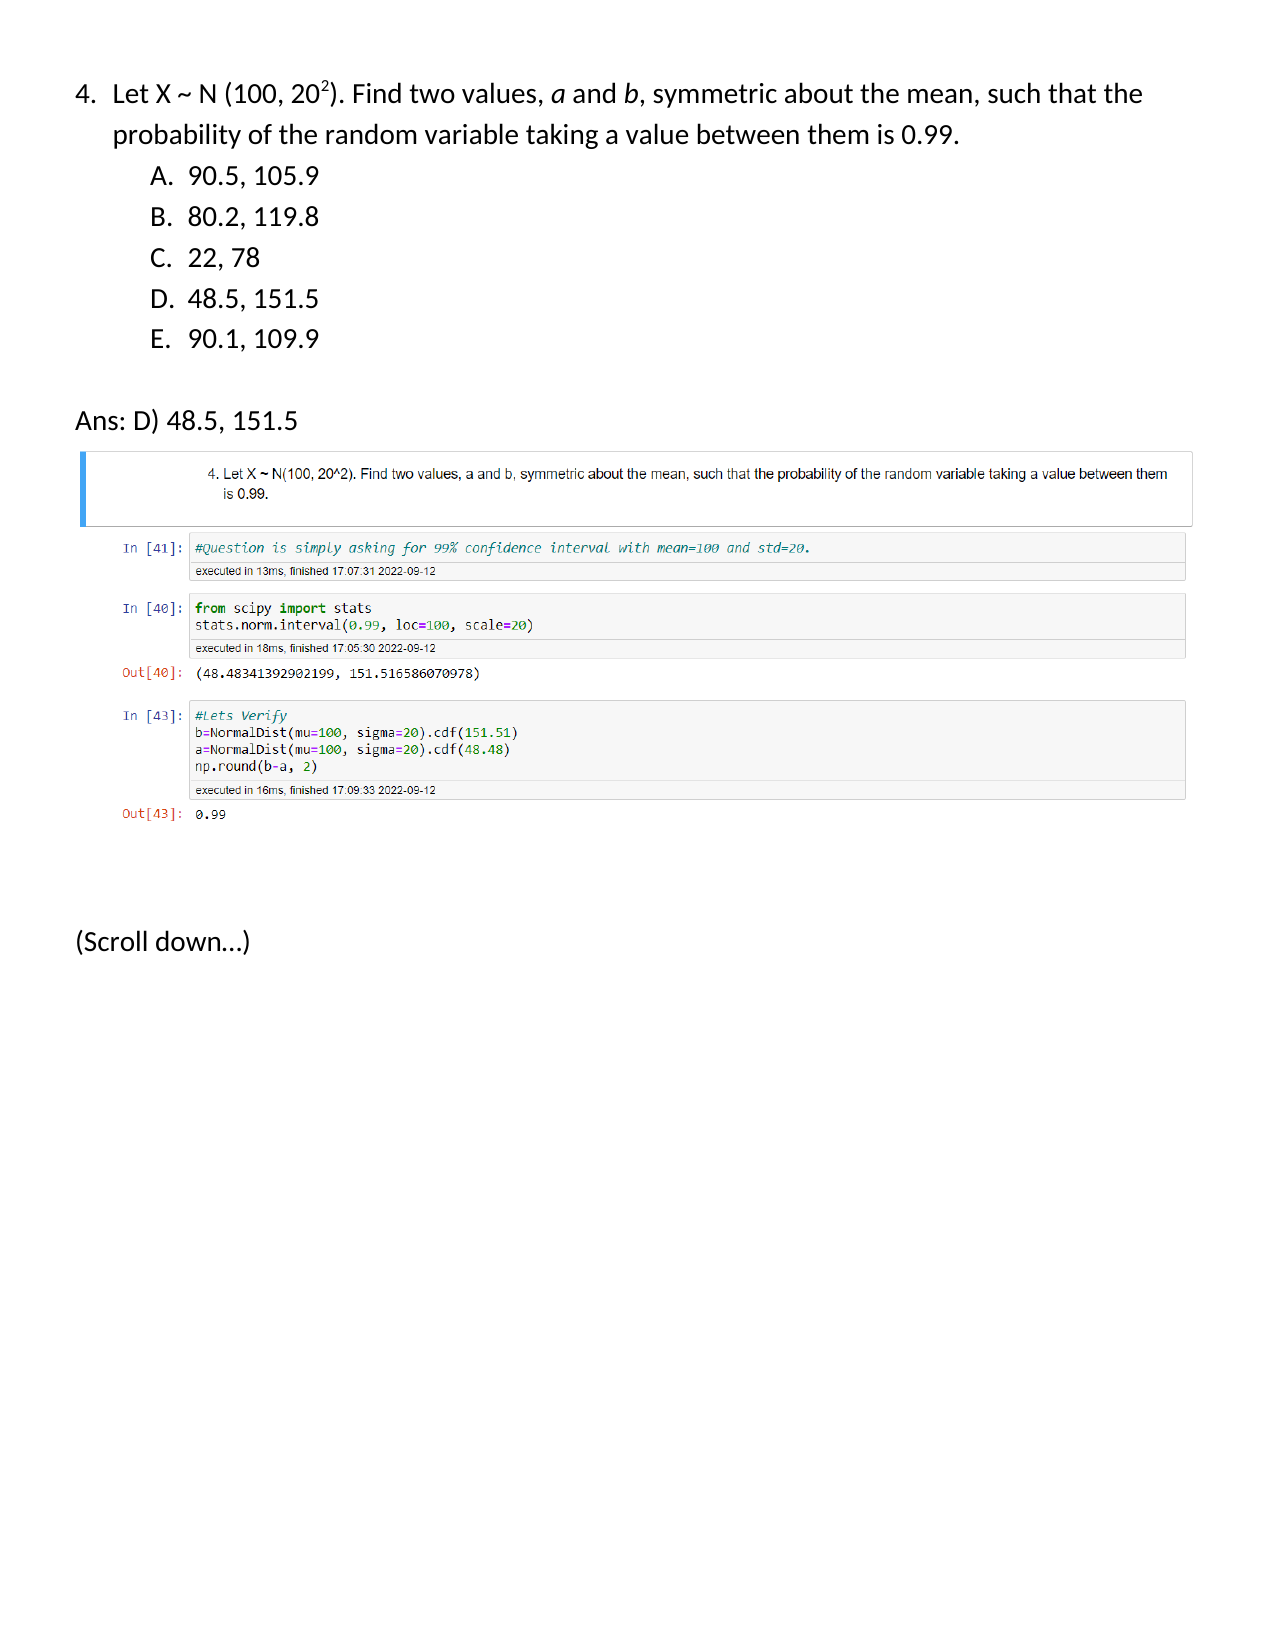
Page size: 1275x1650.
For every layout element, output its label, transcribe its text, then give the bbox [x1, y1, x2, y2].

text (Scroll down…) [75, 923, 1200, 958]
list 48.5, 151.5 [150, 280, 1200, 315]
list 80.2, 119.8 [150, 198, 1200, 233]
list 90.1, 109.9 [150, 321, 1200, 356]
list 90.5, 105.9 [150, 157, 1200, 192]
picture [75, 443, 1200, 837]
list 22, 78 [150, 239, 1200, 274]
list Let X ~ N (100, 202). Find two values, a and b, symmetric about the mean, such that the probability of the random variable taking a value between them is 0.99. [75, 75, 1200, 152]
text Ans: D) 48.5, 151.5 [75, 402, 1200, 438]
